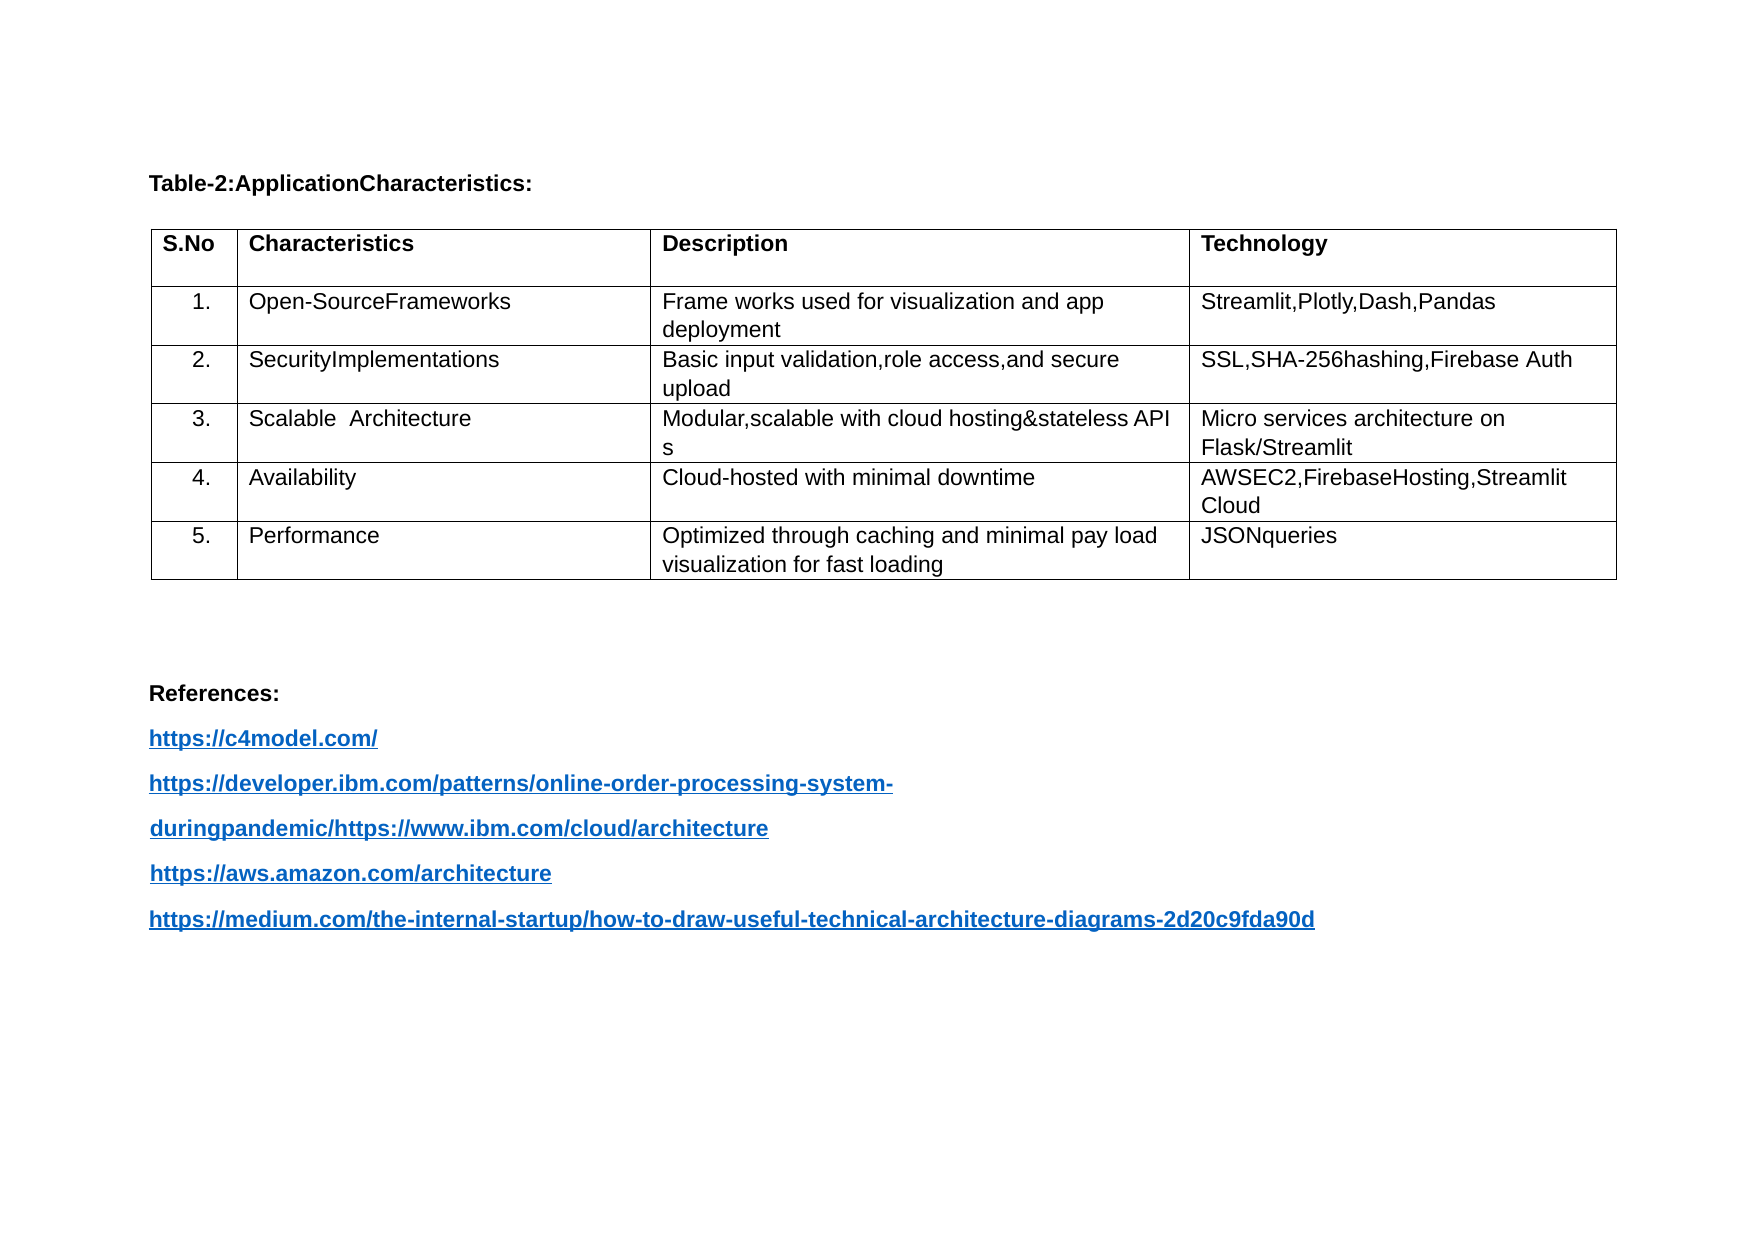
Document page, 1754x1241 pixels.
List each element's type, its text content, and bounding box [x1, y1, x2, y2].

text https://developer.ibm.com/patterns/online-order-processing-system-duringpandemic/https://www.ibm.com/cloud/architecture https://aws.amazon.com/architecture [148, 770, 1091, 887]
table_cell Performance [238, 522, 650, 579]
table_header Characteristics [238, 230, 650, 286]
table_cell Basic input validation,role access,and secure upload [651, 346, 1189, 403]
table_cell Micro services architecture on Flask/Streamlit [1190, 404, 1616, 462]
table_cell AWSEC2,FirebaseHosting,Streamlit Cloud [1190, 463, 1616, 521]
table_cell SecurityImplementations [238, 346, 650, 403]
text https://medium.com/the-internal-startup/how-to-draw-useful-technical-architecture-diagrams-2d20c9fda90d [148, 906, 1390, 932]
table_cell Frame works used for visualization and app deployment [651, 287, 1189, 345]
table_header Description [651, 230, 1189, 286]
text Table-2:ApplicationCharacteristics: [148, 170, 1390, 196]
table_cell 5. [152, 522, 237, 579]
table_cell 3. [152, 404, 237, 462]
table_header Technology [1190, 230, 1616, 286]
text References: [148, 680, 1390, 707]
text https://c4model.com/ [148, 725, 1390, 752]
table_cell 2. [152, 346, 237, 403]
table_cell Cloud-hosted with minimal downtime [651, 463, 1189, 521]
table_cell JSONqueries [1190, 522, 1616, 579]
table_cell Streamlit,Plotly,Dash,Pandas [1190, 287, 1616, 345]
table_cell 4. [152, 463, 237, 521]
table_cell SSL,SHA-256hashing,Firebase Auth [1190, 346, 1616, 403]
table_cell Optimized through caching and minimal pay load visualization for fast loading [651, 522, 1189, 579]
table_cell Open-SourceFrameworks [238, 287, 650, 345]
table_cell Availability [238, 463, 650, 521]
table_header S.No [152, 230, 237, 286]
table_cell Modular,scalable with cloud hosting&stateless API s [651, 404, 1189, 462]
table_cell Scalable Architecture [238, 404, 650, 462]
table_cell 1. [152, 287, 237, 345]
